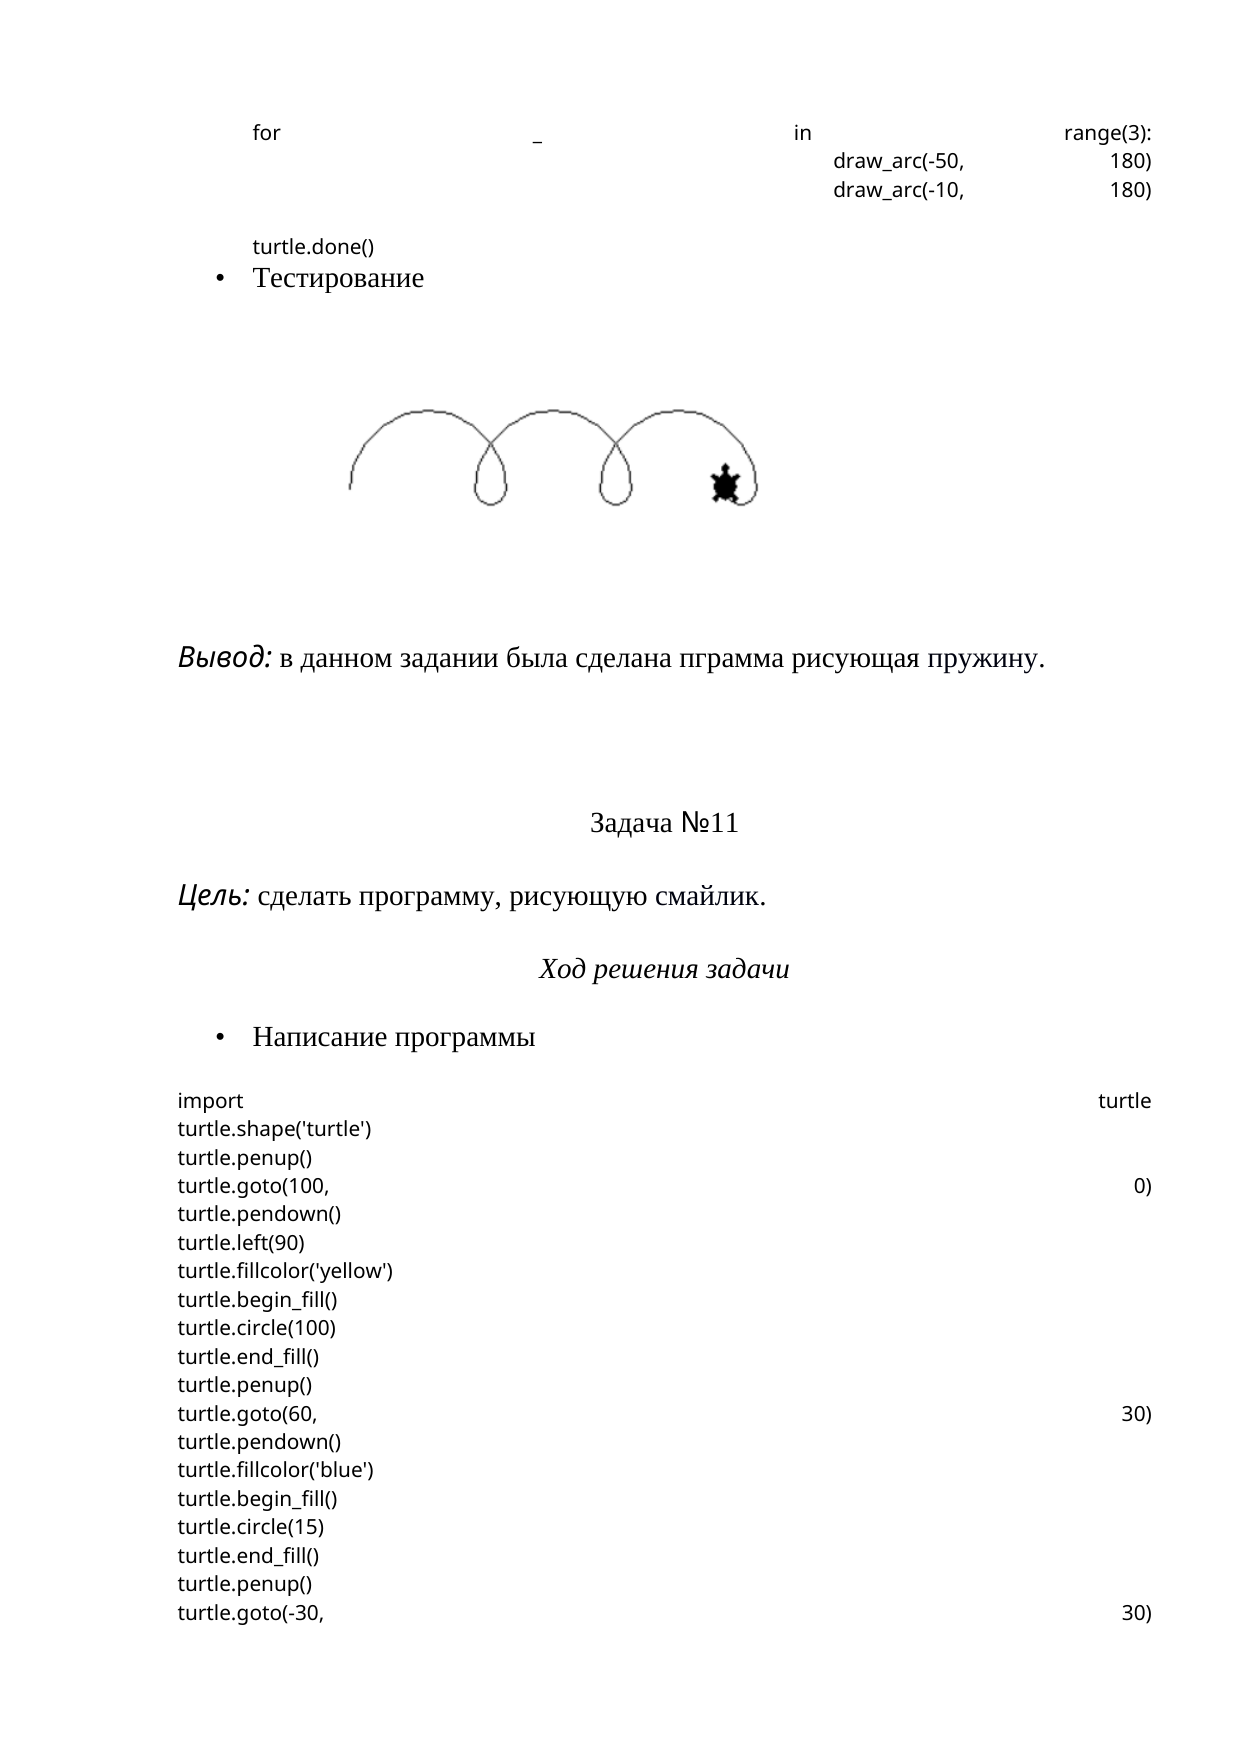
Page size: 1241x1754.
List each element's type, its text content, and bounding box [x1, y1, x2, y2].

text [177, 1086, 1152, 1626]
text Вывод: в данном задании была сделана пграмма рисующая пружину. [177, 637, 1152, 676]
text Цель: сделать программу, рисующую смайлик. [177, 874, 1152, 914]
list Тестирование [215, 260, 1152, 294]
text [215, 118, 1152, 260]
picture [252, 293, 829, 604]
text Ход решения задачи [177, 952, 1152, 985]
text Задача №11 [177, 801, 1152, 841]
list Написание программы [215, 1019, 1152, 1052]
